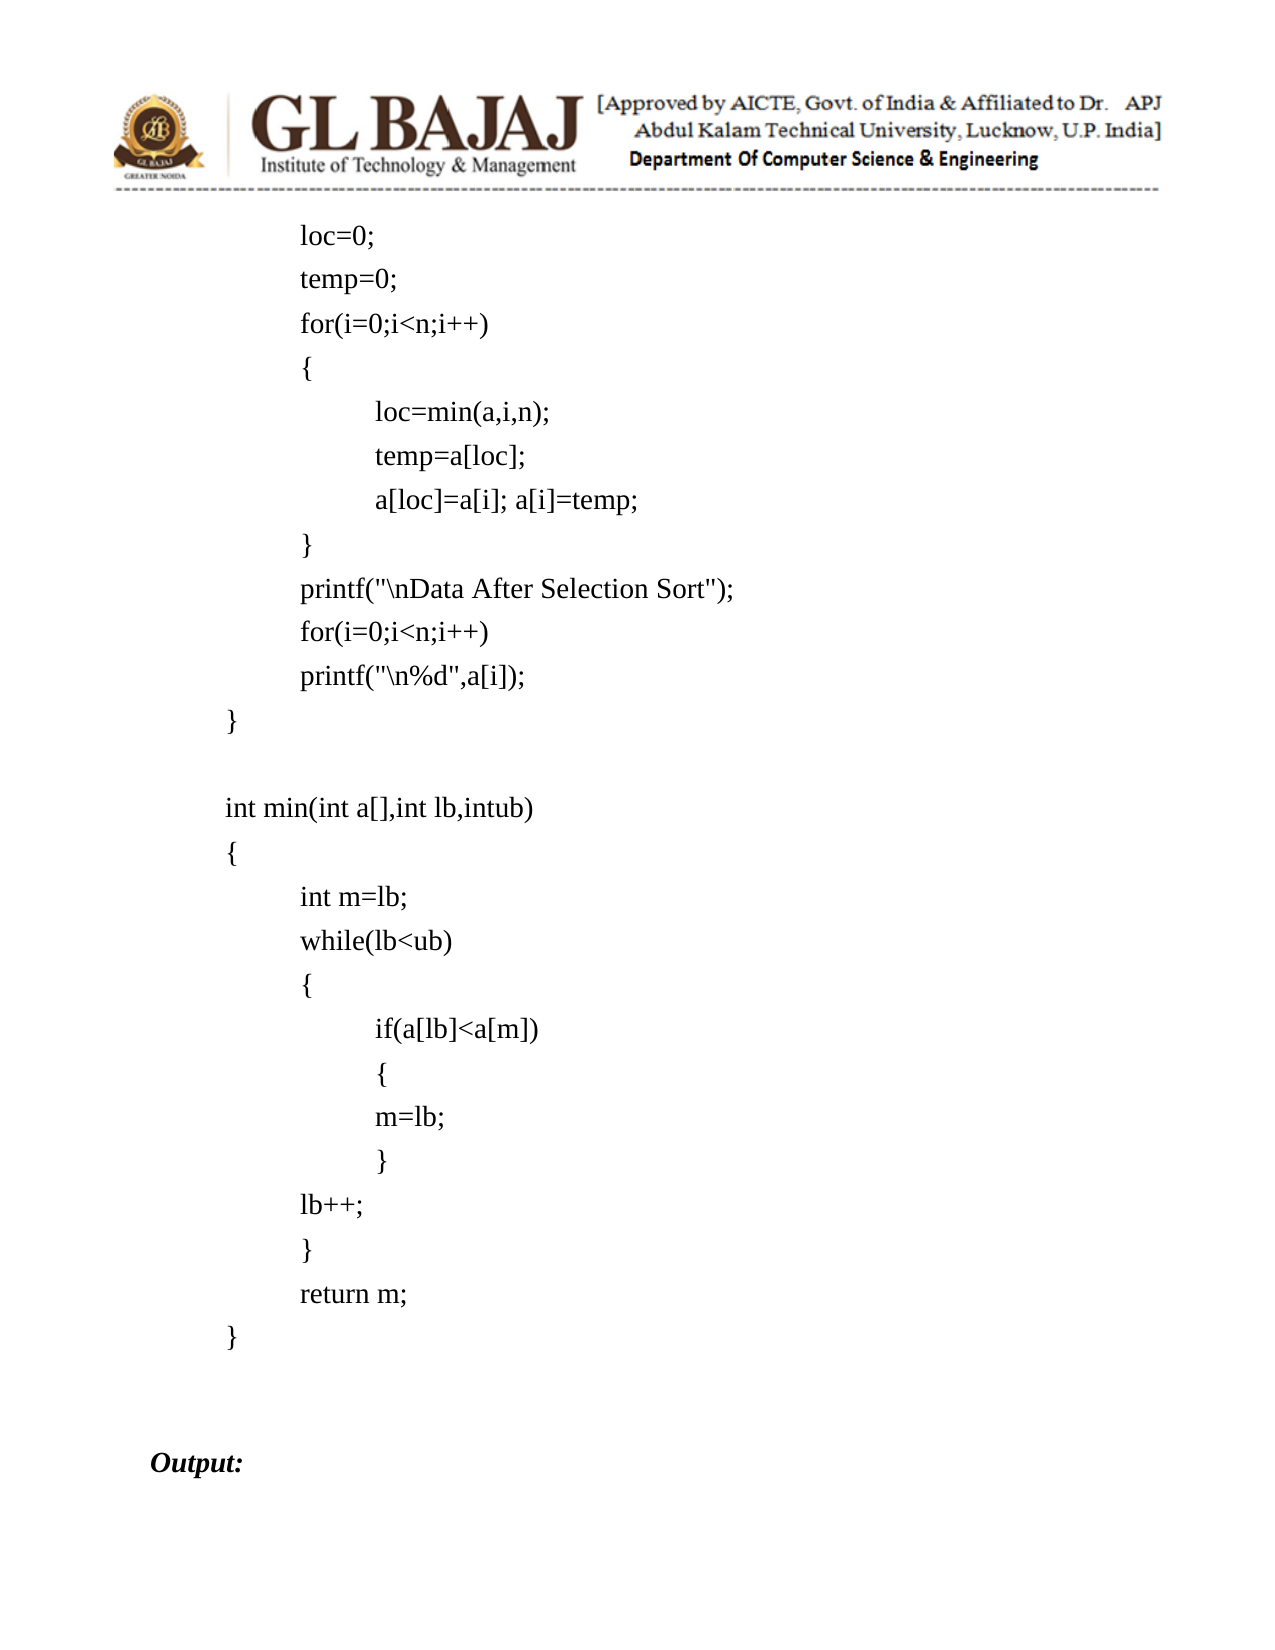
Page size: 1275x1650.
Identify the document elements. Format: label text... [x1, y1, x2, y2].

text temp=0; [300, 262, 1036, 295]
text } [225, 703, 1036, 737]
text { [225, 835, 1036, 868]
text } [300, 527, 1036, 560]
text for(i=0;i<n;i++) [300, 306, 1036, 340]
text int min(int a[],int lb,intub) [225, 790, 1036, 824]
text temp=a[loc]; [375, 438, 1036, 471]
text } [375, 1143, 1036, 1177]
text printf("\nData After Selection Sort"); [300, 571, 1036, 604]
text if(a[lb]<a[m]) [375, 1011, 1036, 1045]
text printf("\n%d",a[i]); [300, 658, 1036, 692]
text { [300, 350, 1036, 383]
text a[loc]=a[i]; a[i]=temp; [375, 482, 1036, 516]
text return m; [300, 1276, 1036, 1309]
text { [375, 1056, 1036, 1089]
text } [300, 1232, 1036, 1265]
text while(lb<ub) [300, 923, 1036, 957]
text Output: [150, 1445, 1125, 1478]
text loc=min(a,i,n); [375, 394, 1036, 427]
text for(i=0;i<n;i++) [300, 614, 1036, 648]
text { [300, 967, 1036, 1001]
text loc=0; [300, 218, 1036, 251]
text } [225, 1319, 1036, 1353]
picture [113, 88, 1165, 219]
text lb++; [300, 1187, 1036, 1221]
text m=lb; [375, 1099, 1036, 1133]
text int m=lb; [300, 879, 1036, 913]
